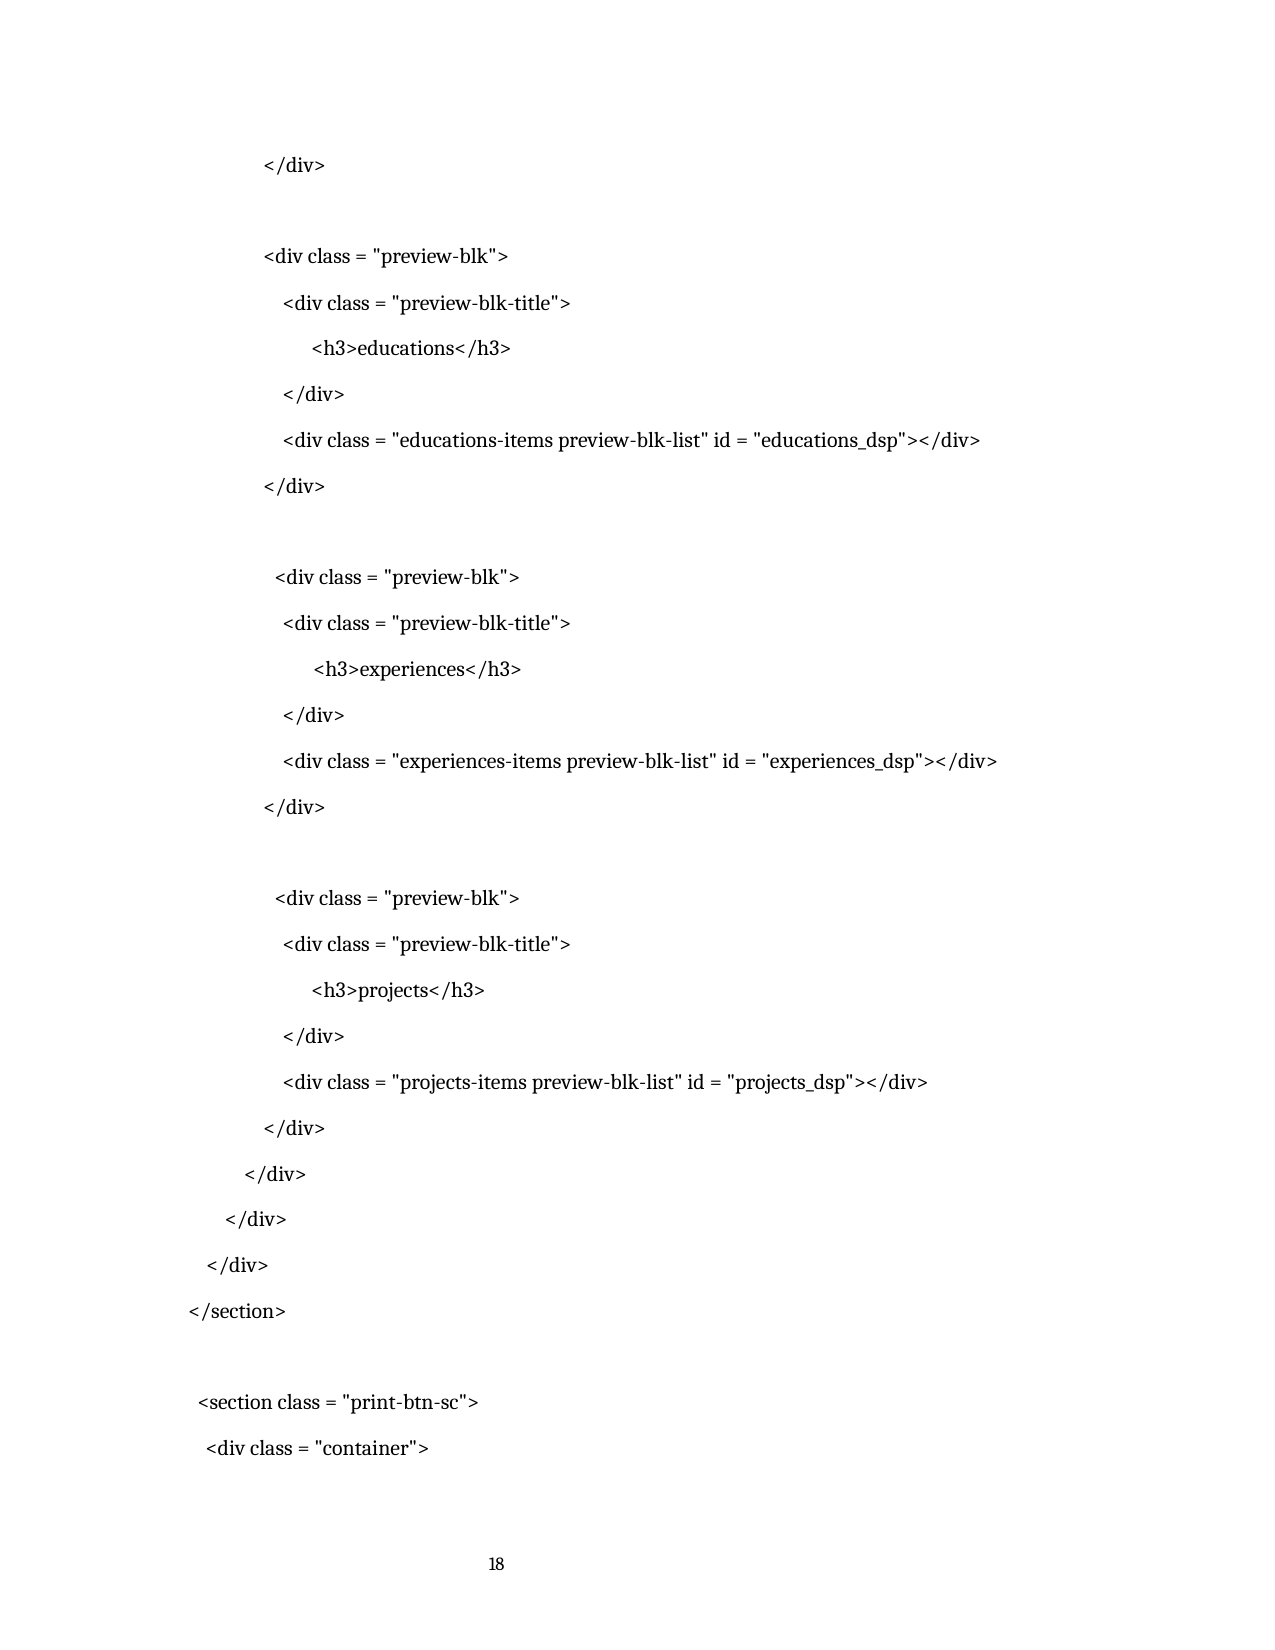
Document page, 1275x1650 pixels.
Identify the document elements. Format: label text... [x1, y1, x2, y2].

text <h3>projects</h3> [137, 977, 485, 1003]
text <h3>educations</h3> [137, 336, 511, 361]
text </div> [224, 1207, 1139, 1232]
text </div> [263, 794, 1139, 820]
text <div class = "projects-items preview-blk-list" id = "projects_dsp"></div> [282, 1069, 1139, 1094]
text <h3>experiences</h3> [137, 657, 522, 682]
text <div class = "preview-blk-title"> [282, 290, 1139, 315]
text <div class = "preview-blk"> [137, 565, 520, 590]
text <div class = "preview-blk"> [137, 886, 520, 911]
text </div> [263, 153, 1139, 178]
text </section> [184, 1299, 290, 1324]
text </div> [282, 703, 1139, 728]
text </div> [263, 1115, 1139, 1141]
text </div> [244, 1161, 1139, 1186]
text </div> [184, 1253, 291, 1278]
text <section class = "print-btn-sc"> [137, 1390, 479, 1415]
text <div class = "preview-blk-title"> [282, 611, 1139, 636]
text </div> [282, 382, 1139, 407]
text <div class = "container"> [205, 1436, 1139, 1461]
text </div> [282, 1023, 1139, 1049]
text <div class = "preview-blk-title"> [282, 932, 1139, 957]
text <div class = "educations-items preview-blk-list" id = "educations_dsp"></div> [282, 428, 1139, 453]
text <div class = "experiences-items preview-blk-list" id = "experiences_dsp"></div> [282, 749, 1139, 774]
text <div class = "preview-blk"> [263, 244, 1139, 269]
text </div> [263, 474, 1139, 499]
